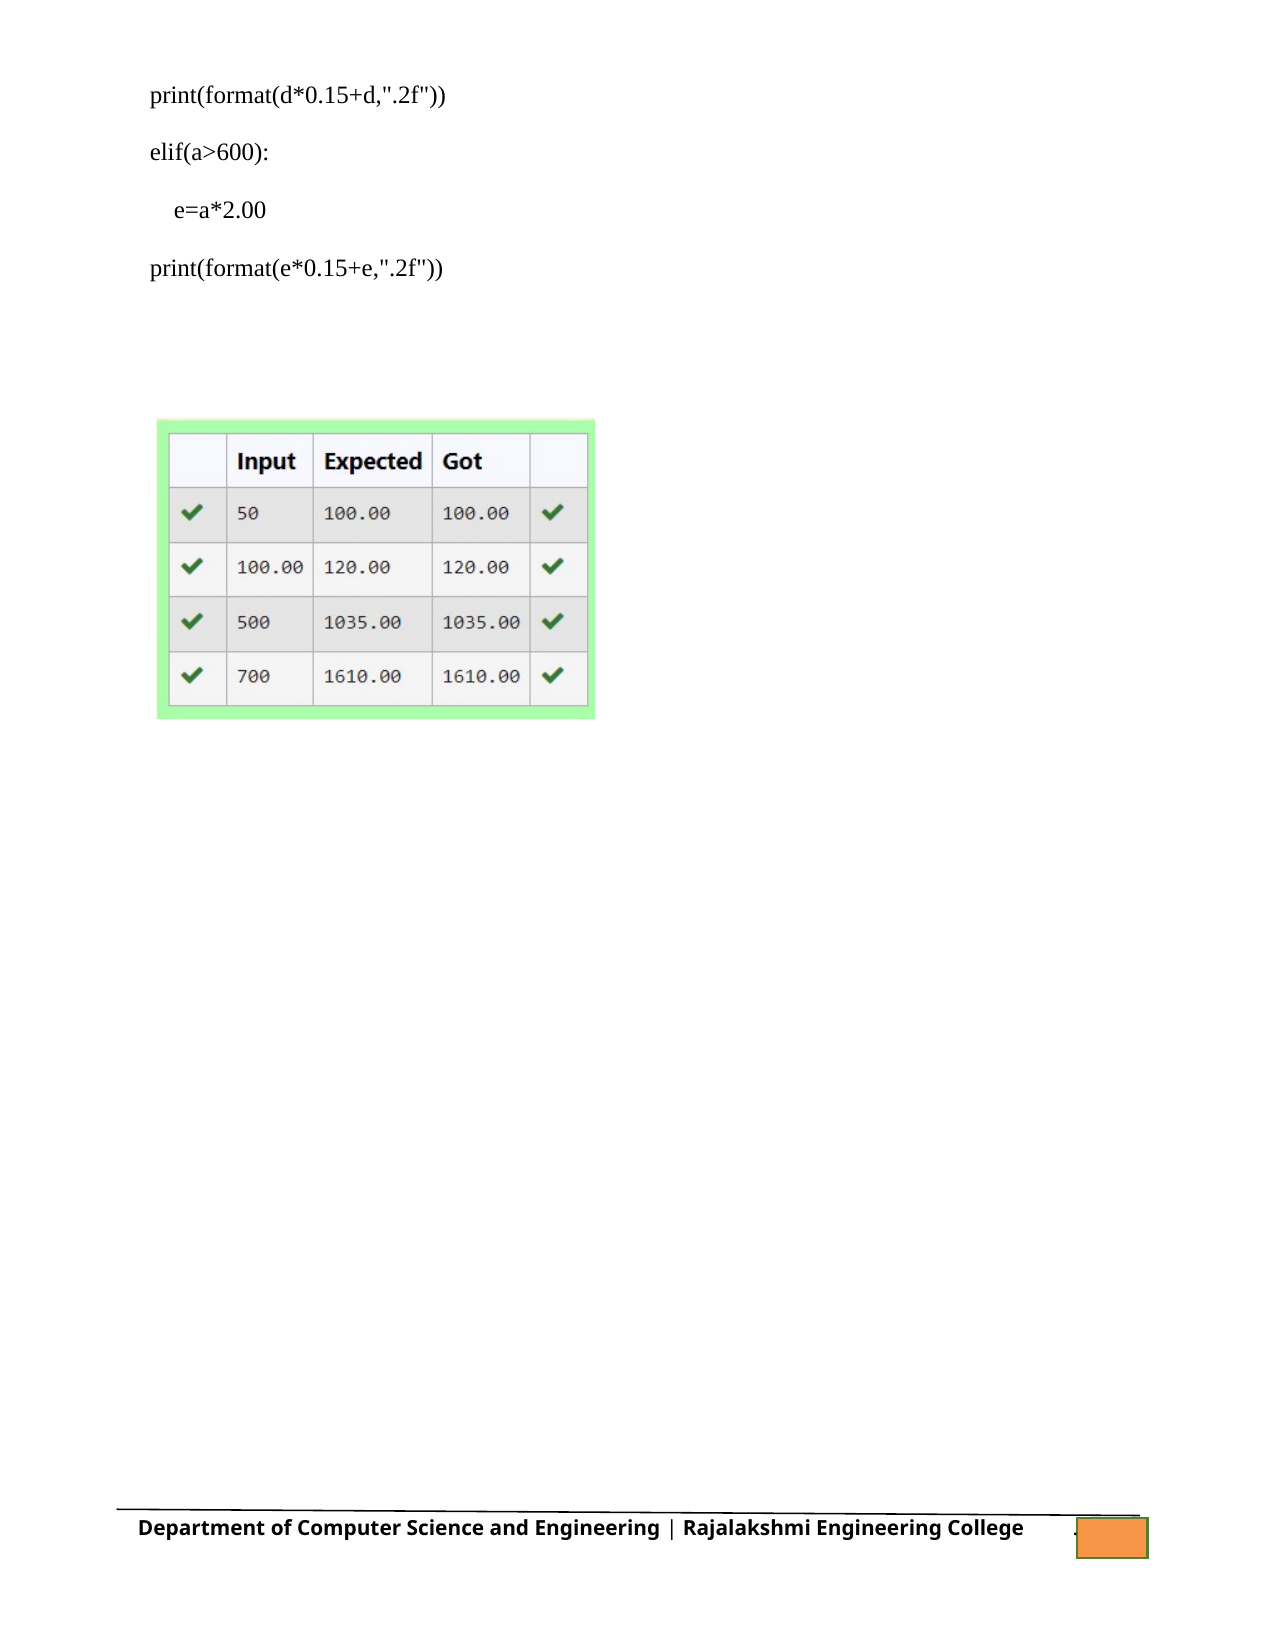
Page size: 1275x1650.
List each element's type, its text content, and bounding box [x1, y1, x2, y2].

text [148, 80, 495, 166]
picture [156, 418, 596, 719]
text e=a*2.00 print(format(e*0.15+e,".2f")) [148, 195, 567, 282]
